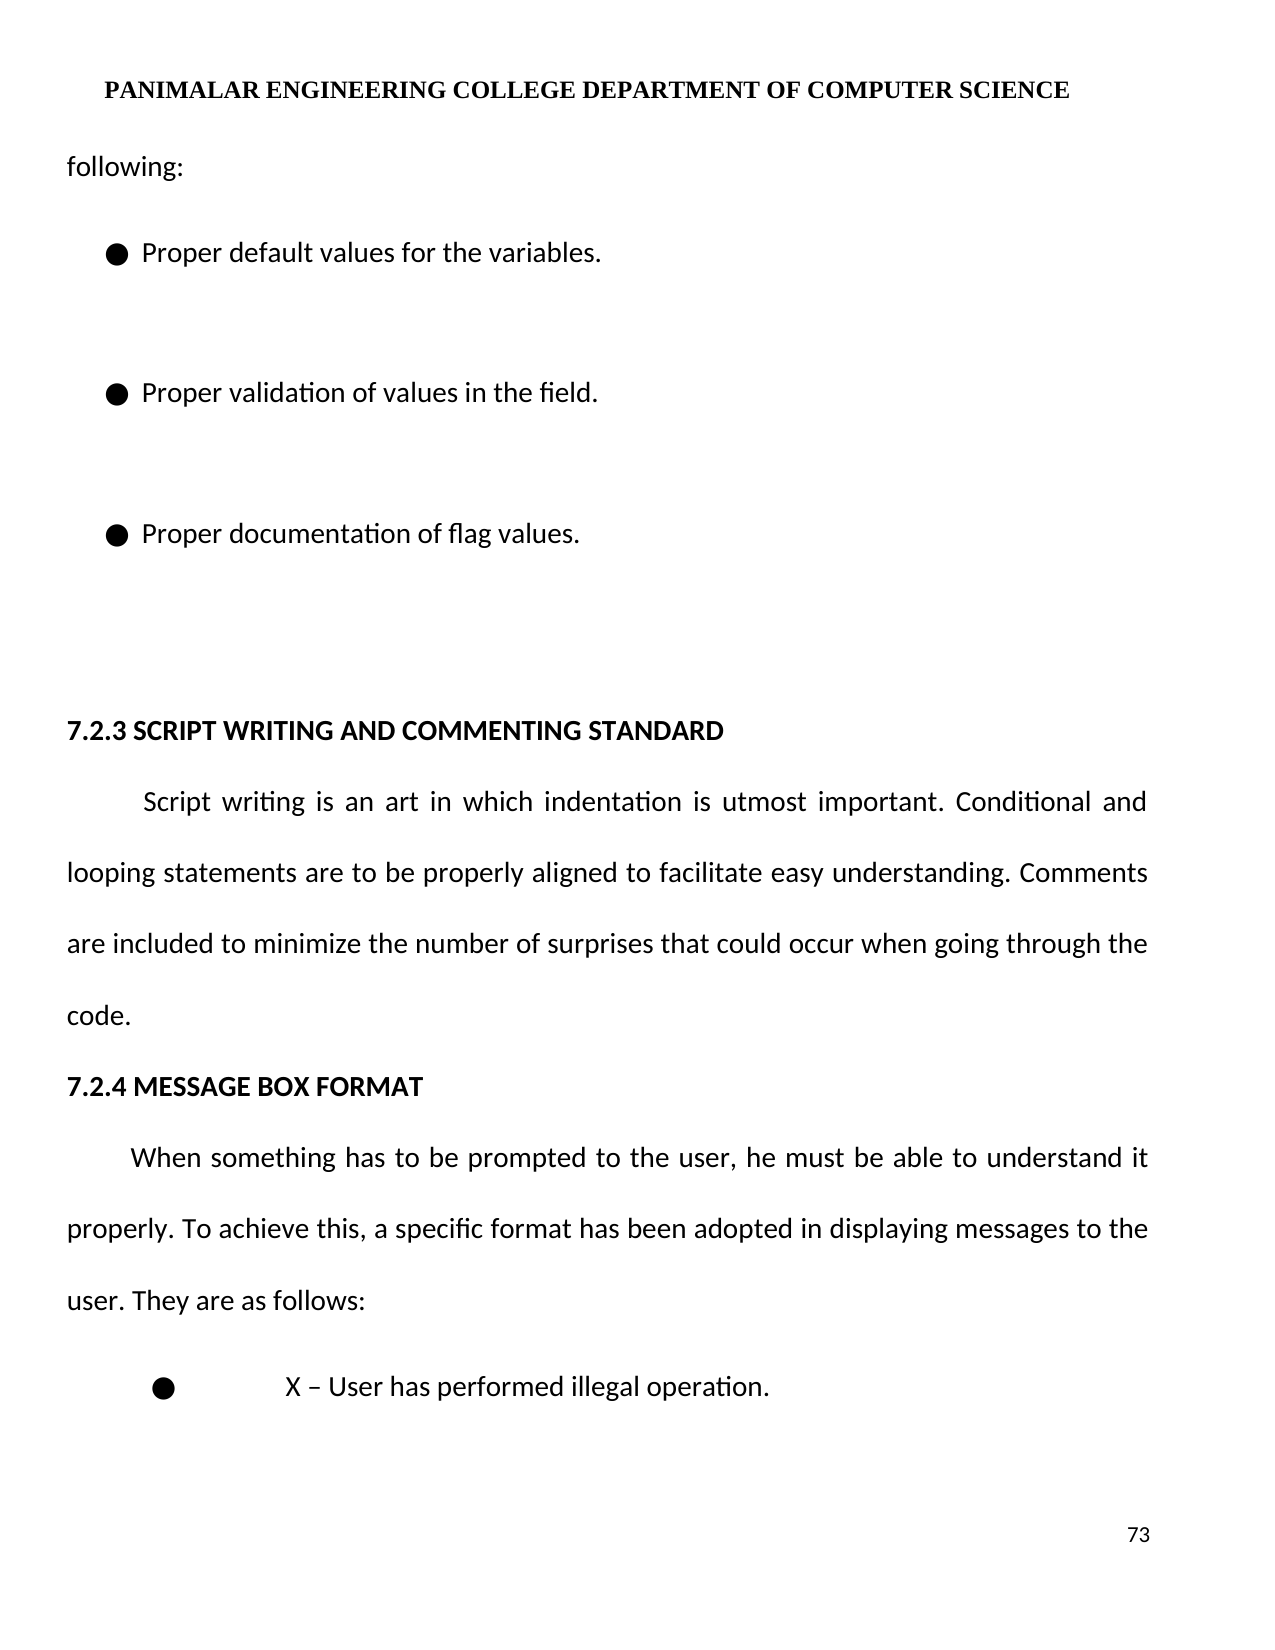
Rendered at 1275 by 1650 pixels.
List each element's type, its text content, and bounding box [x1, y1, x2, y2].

list Proper validation of values in the field. [104, 359, 1150, 419]
text When something has to be prompted to the user, he must be able to understand it properly. To achieve this, a specific format has been adopted in displaying messages to the user. They are as follows: [67, 1139, 1150, 1317]
text 7.2.4 MESSAGE BOX FORMAT [67, 1068, 1150, 1103]
text Script writing is an art in which indentation is utmost important. Conditional and looping statements are to be properly aligned to facilitate easy understanding. Comments are included to minimize the number of surprises that could occur when going through the code. [67, 783, 1150, 1032]
text 7.2.3 SCRIPT WRITING AND COMMENTING STANDARD [67, 712, 1150, 747]
list Proper default values for the variables. [104, 219, 1150, 279]
list X – User has performed illegal operation. [67, 1353, 1150, 1413]
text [67, 148, 1150, 183]
list Proper documentation of flag values. [104, 500, 1150, 560]
